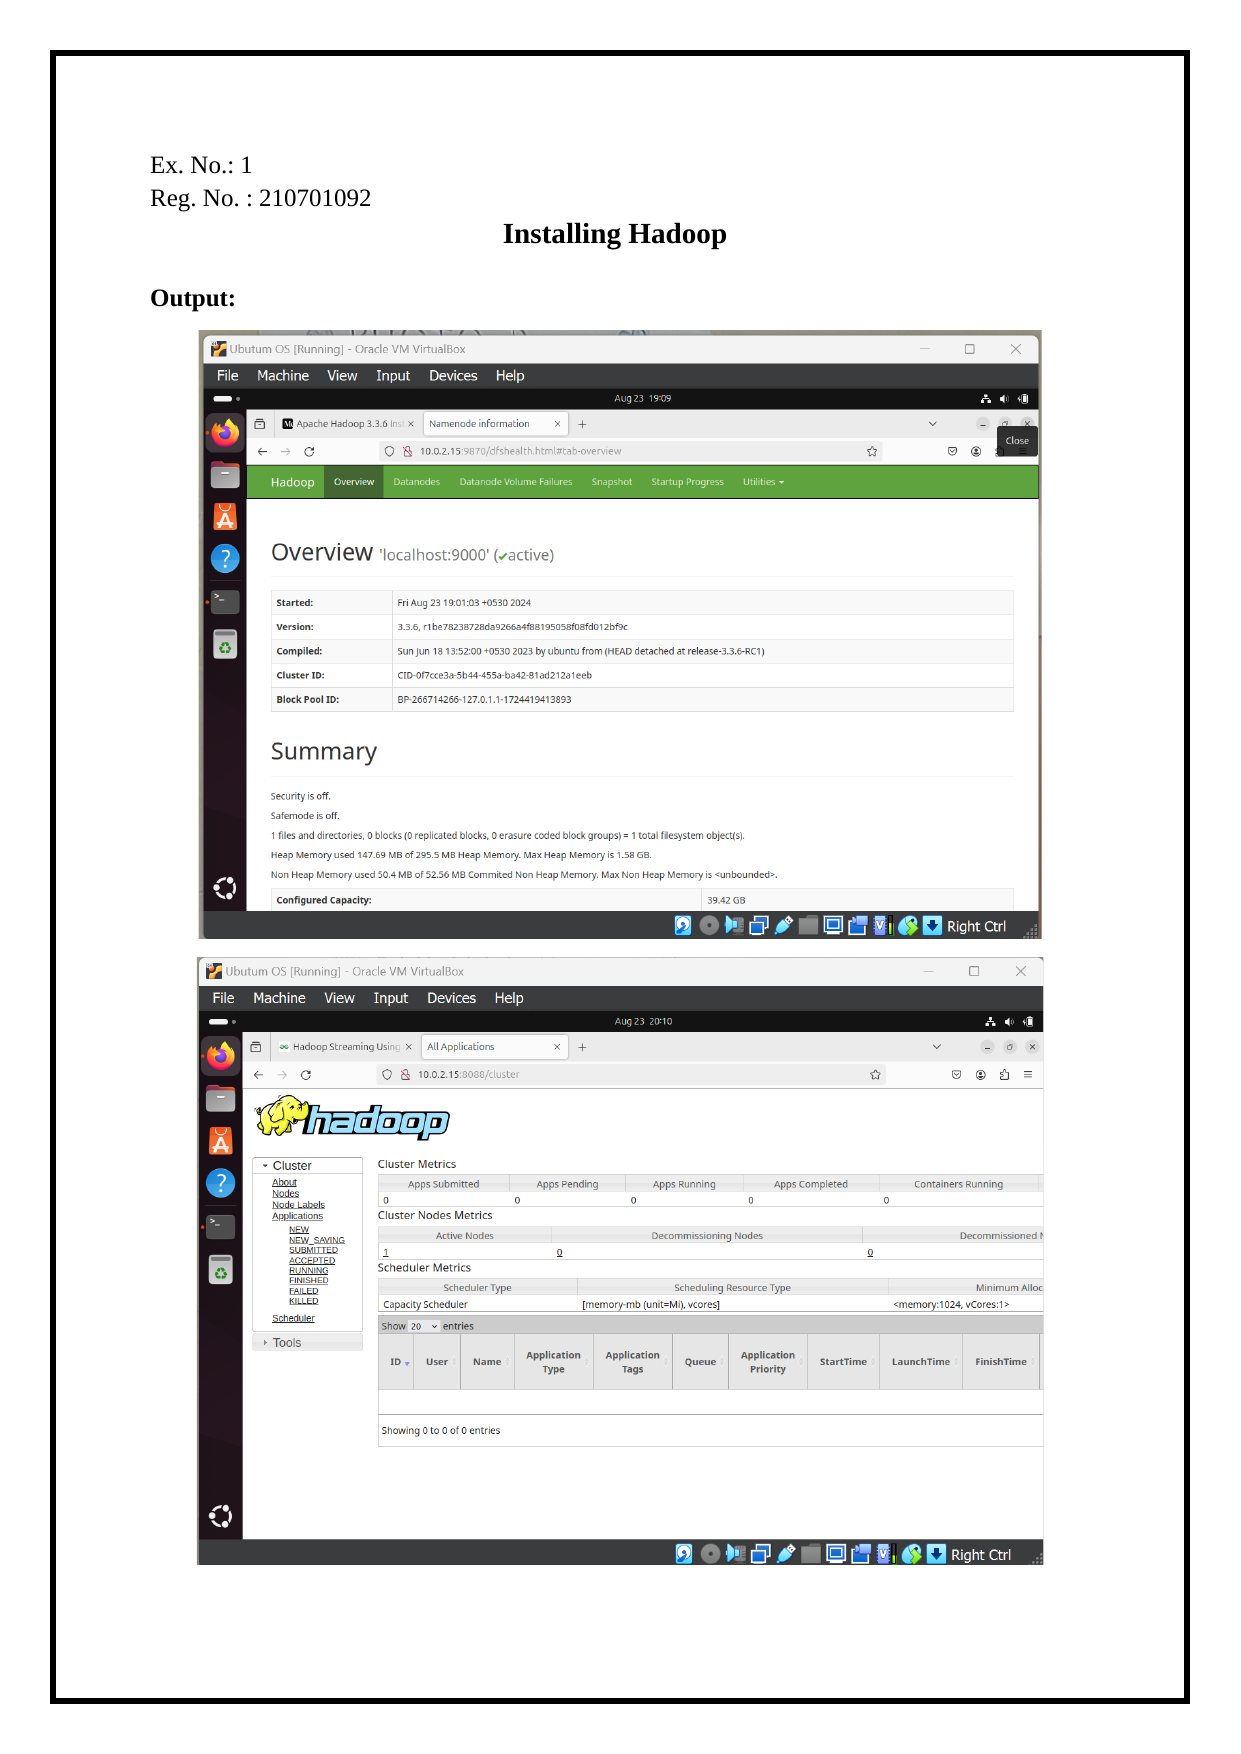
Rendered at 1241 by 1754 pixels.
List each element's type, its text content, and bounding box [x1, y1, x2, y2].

text Installing Hadoop [300, 216, 900, 249]
text Ex. No.: 1 [150, 150, 900, 179]
text Output: [150, 283, 1090, 312]
picture [196, 957, 1044, 1565]
picture [198, 330, 1042, 939]
text Reg. No. : 210701092 [150, 183, 900, 212]
